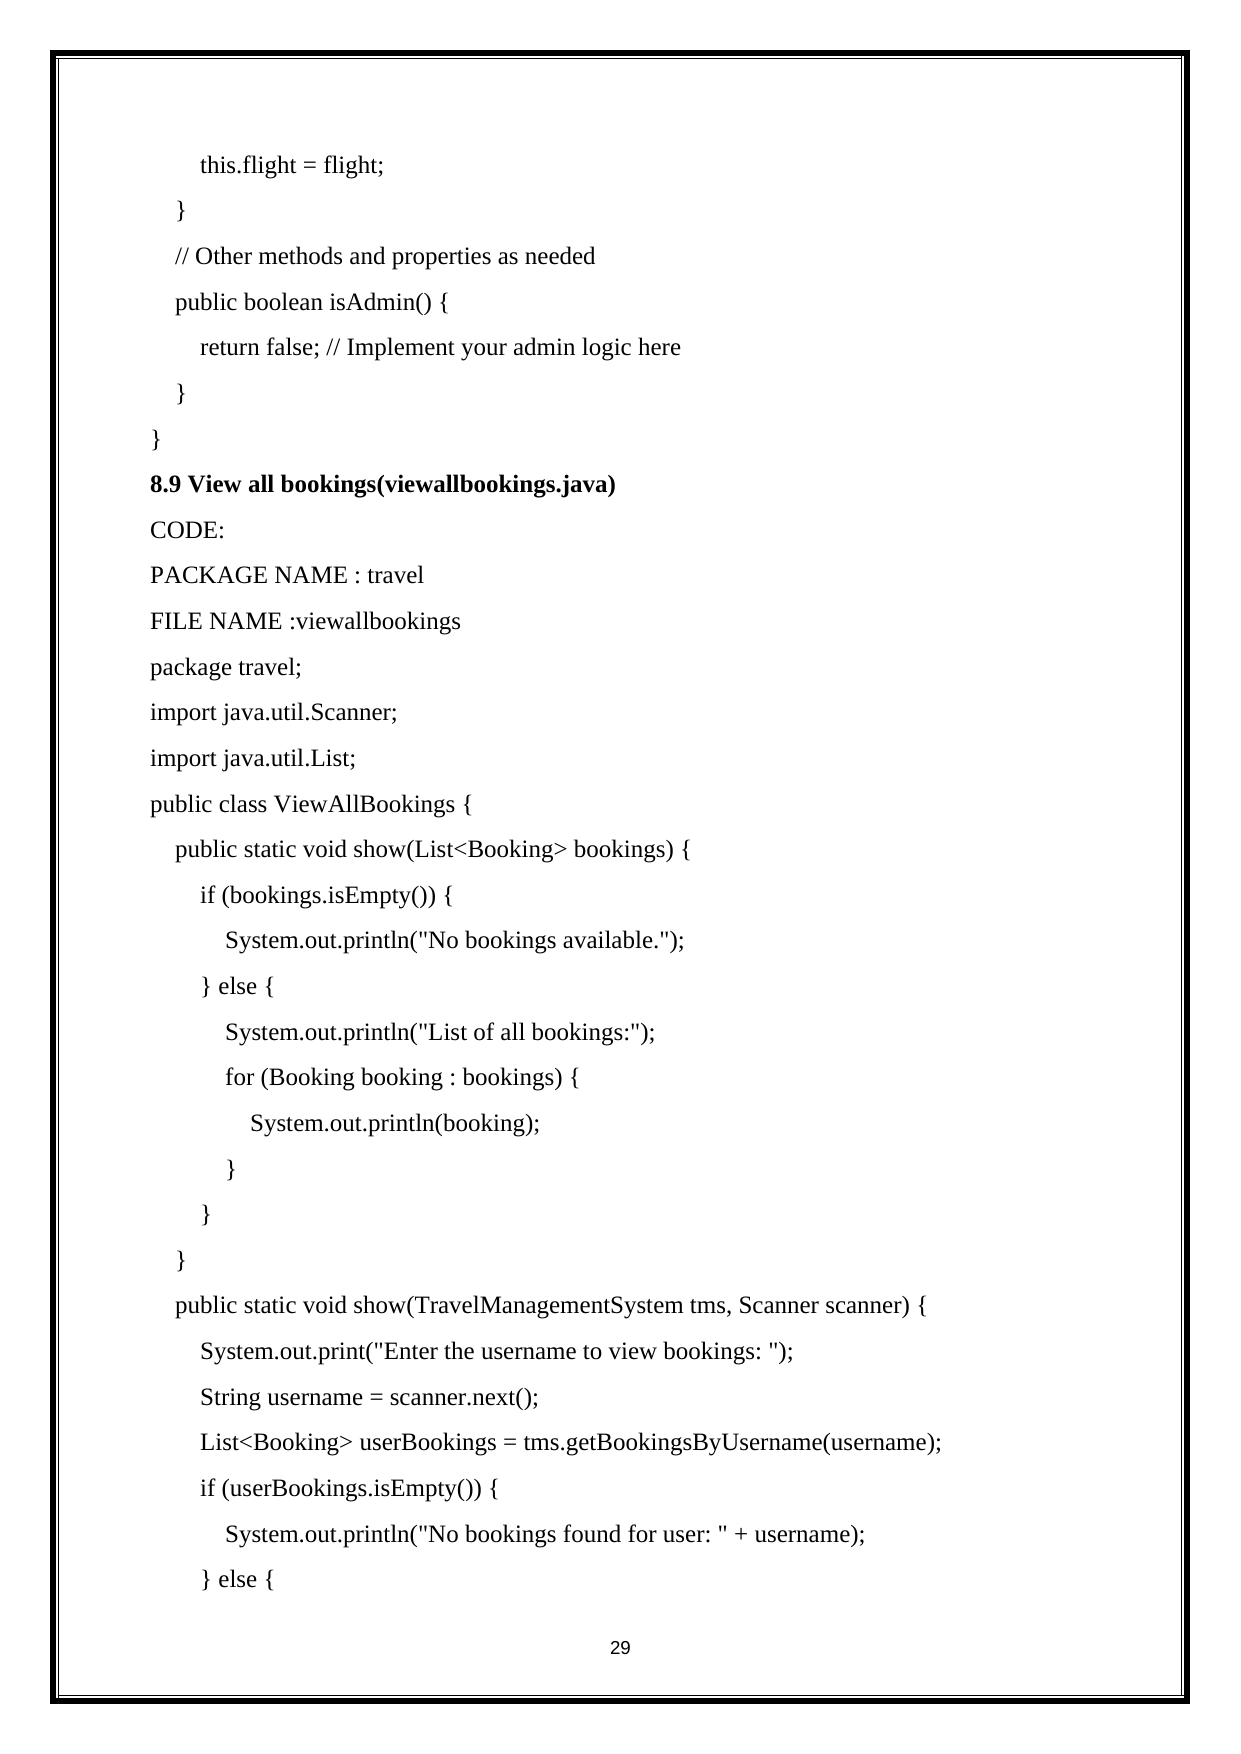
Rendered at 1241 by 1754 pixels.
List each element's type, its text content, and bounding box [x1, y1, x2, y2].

text package travel; [150, 652, 1090, 681]
text this.flight = flight; [150, 150, 1090, 179]
text FILE NAME :viewallbookings [150, 606, 1090, 635]
text System.out.println(booking); [150, 1108, 1090, 1137]
text } [150, 1199, 1090, 1228]
text } else { [150, 1564, 1090, 1593]
text CODE: [150, 515, 1090, 544]
text } [150, 1154, 1090, 1182]
text public class ViewAllBookings { [150, 789, 1090, 817]
text List<Booking> userBookings = tms.getBookingsByUsername(username); [150, 1427, 1090, 1456]
text if (userBookings.isEmpty()) { [150, 1473, 1090, 1502]
text for (Booking booking : bookings) { [150, 1062, 1090, 1091]
text } [150, 1245, 1090, 1274]
text System.out.print("Enter the username to view bookings: "); [150, 1336, 1090, 1365]
text if (bookings.isEmpty()) { [150, 880, 1090, 909]
text } else { [150, 971, 1090, 1000]
text } [150, 378, 1090, 407]
text } [150, 424, 1090, 452]
text public static void show(List<Booking> bookings) { [150, 834, 1090, 863]
text 8.9 View all bookings(viewallbookings.java) [150, 469, 1090, 498]
text } [150, 196, 1090, 224]
text // Other methods and properties as needed [150, 241, 1090, 270]
text import java.util.List; [150, 743, 1090, 772]
text return false; // Implement your admin logic here [150, 332, 1090, 361]
text String username = scanner.next(); [150, 1382, 1090, 1411]
text System.out.println("List of all bookings:"); [150, 1017, 1090, 1046]
text public boolean isAdmin() { [150, 287, 1090, 316]
text System.out.println("No bookings available."); [150, 926, 1090, 954]
text System.out.println("No bookings found for user: " + username); [150, 1519, 1090, 1547]
text PACKAGE NAME : travel [150, 561, 1090, 589]
text import java.util.Scanner; [150, 697, 1090, 726]
text public static void show(TravelManagementSystem tms, Scanner scanner) { [150, 1291, 1090, 1319]
